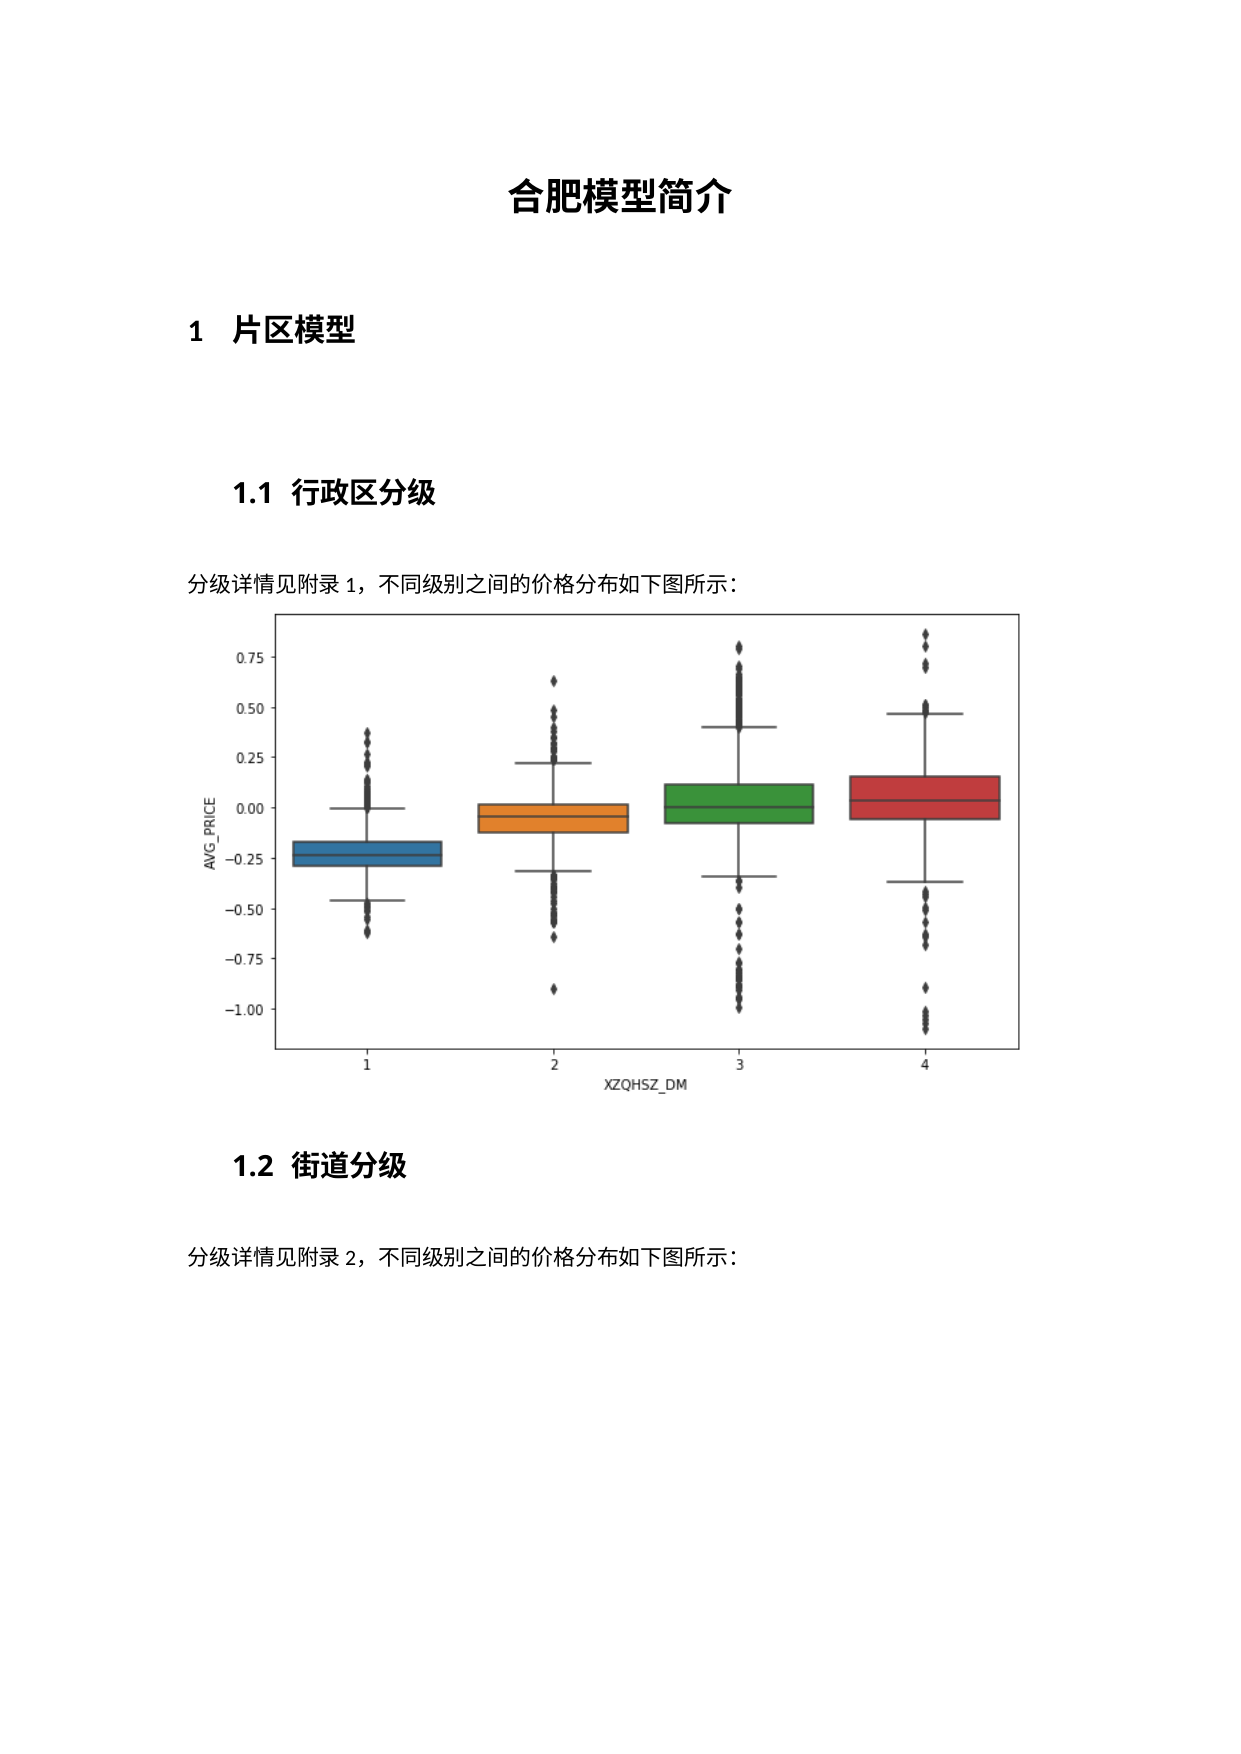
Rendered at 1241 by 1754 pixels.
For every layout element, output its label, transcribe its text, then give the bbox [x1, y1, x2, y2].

text 分级详情见附录1，不同级别之间的价格分布如下图所示： [187, 566, 1053, 598]
subtitle 片区模型 [187, 295, 1053, 360]
picture [187, 598, 1053, 1110]
subtitle 街道分级 [232, 1131, 1053, 1196]
text 分级详情见附录2，不同级别之间的价格分布如下图所示： [187, 1240, 1053, 1272]
subtitle 行政区分级 [232, 458, 1053, 523]
text 合肥模型简介 [187, 162, 1053, 227]
